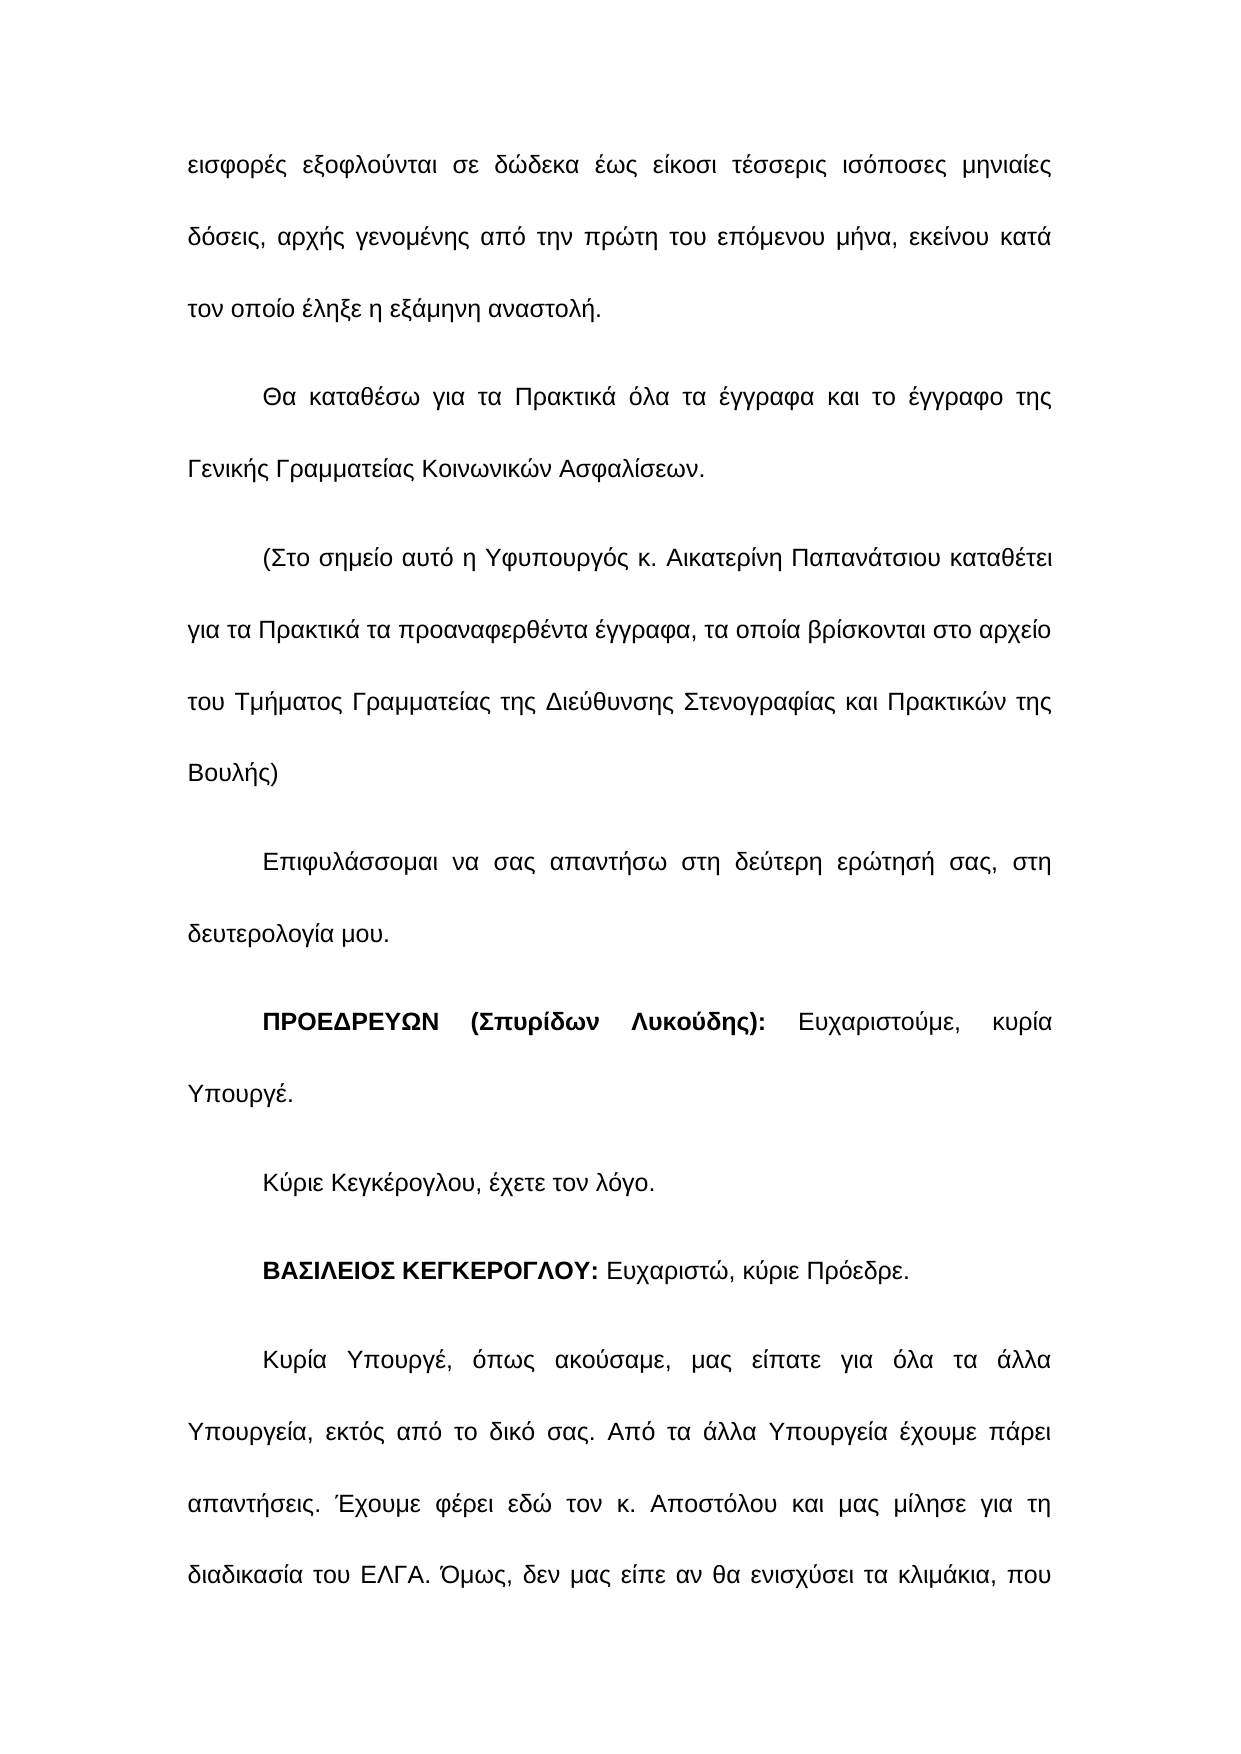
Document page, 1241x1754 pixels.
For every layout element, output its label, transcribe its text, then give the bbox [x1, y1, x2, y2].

text ΒΑΣΙΛΕΙΟΣ ΚΕΓΚΕΡΟΓΛΟΥ: Ευχαριστώ, κύριε Πρόεδρε. [187, 1256, 1053, 1285]
text (Στο σημείο αυτό η Υφυπουργός κ. Αικατερίνη Παπανάτσιου καταθέτει για τα Πρακτικά τα προαναφερθέντα έγγραφα, τα οποία βρίσκονται στο αρχείο του Τμήματος Γραμματείας της Διεύθυνσης Στενογραφίας και Πρακτικών της Βουλής) [187, 543, 1053, 787]
text Επιφυλάσσομαι να σας απαντήσω στη δεύτερη ερώτησή σας, στη δευτερολογία μου. [187, 847, 1053, 947]
text Κύριε Κεγκέρογλου, έχετε τον λόγο. [187, 1168, 1053, 1196]
text Θα καταθέσω για τα Πρακτικά όλα τα έγγραφα και το έγγραφο της Γενικής Γραμματείας Κοινωνικών Ασφαλίσεων. [187, 382, 1053, 483]
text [187, 1345, 1053, 1589]
text ΠΡΟΕΔΡΕΥΩΝ (Σπυρίδων Λυκούδης): Ευχαριστούμε, κυρία Υπουργέ. [187, 1007, 1053, 1108]
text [187, 150, 1053, 322]
